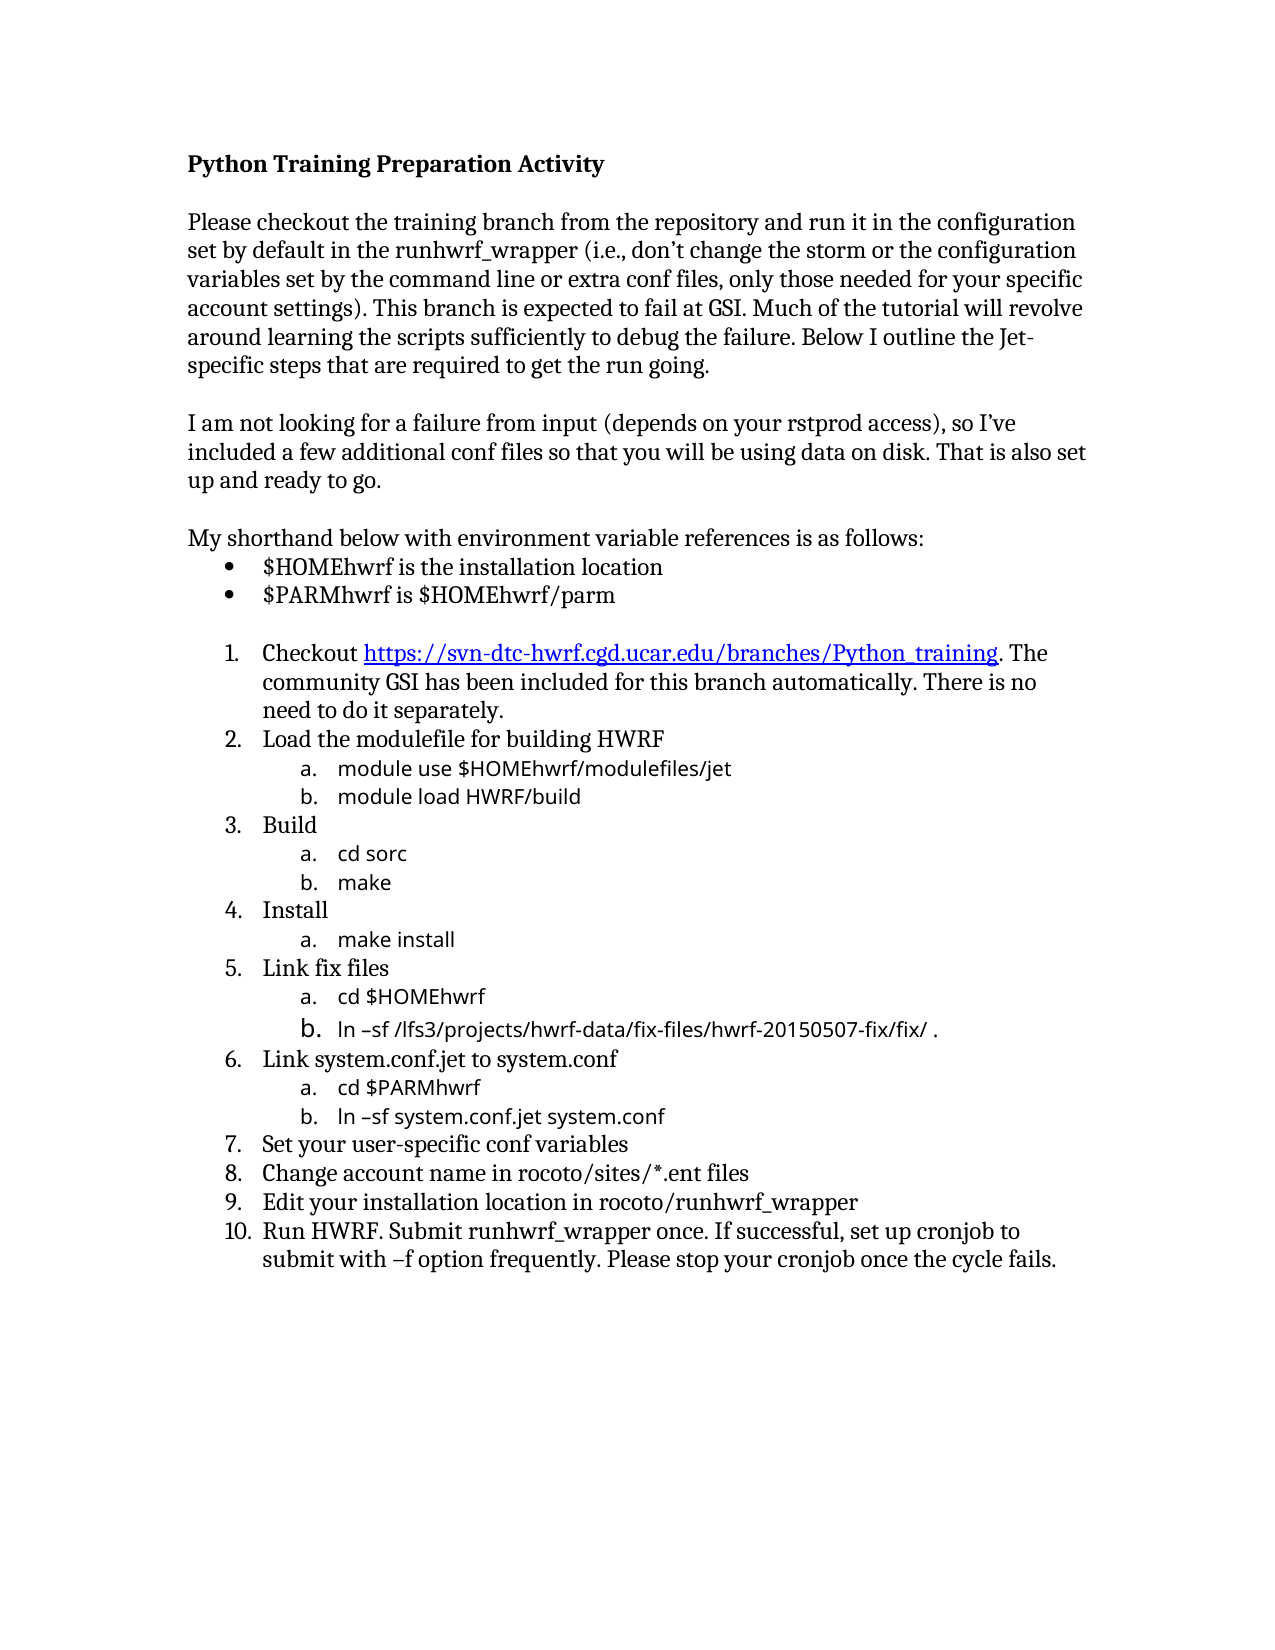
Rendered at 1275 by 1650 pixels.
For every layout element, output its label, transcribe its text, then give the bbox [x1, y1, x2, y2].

list cd sorc [300, 839, 1087, 868]
list make [300, 868, 1087, 896]
list Edit your installation location in rocoto/runhwrf_wrapper [225, 1188, 1087, 1217]
text Python Training Preparation Activity [187, 150, 1087, 179]
list cd $HOMEhwrf [300, 982, 1087, 1011]
list ln –sf system.conf.jet system.conf [300, 1102, 1087, 1130]
text I am not looking for a failure from input (depends on your rstprod access), so I’ve included a few additional conf files so that you will be using data on disk. That is also set up and ready to go. [187, 409, 1087, 495]
list Build [225, 811, 1087, 839]
text My shorthand below with environment variable references is as follows: [187, 524, 1087, 552]
list Install [225, 896, 1087, 925]
list make install [300, 925, 1087, 953]
text Please checkout the training branch from the repository and run it in the configuration set by default in the runhwrf_wrapper (i.e., don’t change the storm or the configuration variables set by the command line or extra conf files, only those needed for your specific account settings). This branch is expected to fail at GSI. Much of the tutorial will revolve around learning the scripts sufficiently to debug the failure. Below I outline the Jet-specific steps that are required to get the run going. [187, 207, 1087, 380]
list Set your user-specific conf variables [225, 1130, 1087, 1159]
list module load HWRF/build [300, 782, 1087, 811]
list $PARMhwrf is $HOMEhwrf/parm [225, 581, 1087, 610]
list Link system.conf.jet to system.conf [225, 1045, 1087, 1073]
list Checkout https://svn-dtc-hwrf.cgd.ucar.edu/branches/Python_training. The community GSI has been included for this branch automatically. There is no need to do it separately. [225, 639, 1087, 725]
list cd $PARMhwrf [300, 1073, 1087, 1102]
list Change account name in rocoto/sites/*.ent files [225, 1159, 1087, 1188]
list ln –sf /lfs3/projects/hwrf-data/fix-files/hwrf-20150507-fix/fix/ . [300, 1011, 1087, 1045]
list Load the modulefile for building HWRF [225, 725, 1087, 754]
list Run HWRF. Submit runhwrf_wrapper once. If successful, set up cronjob to submit with –f option frequently. Please stop your cronjob once the cycle fails. [225, 1217, 1087, 1274]
list module use $HOMEhwrf/modulefiles/jet [300, 754, 1087, 782]
list $HOMEhwrf is the installation location [225, 552, 1087, 581]
list Link fix files [225, 953, 1087, 982]
